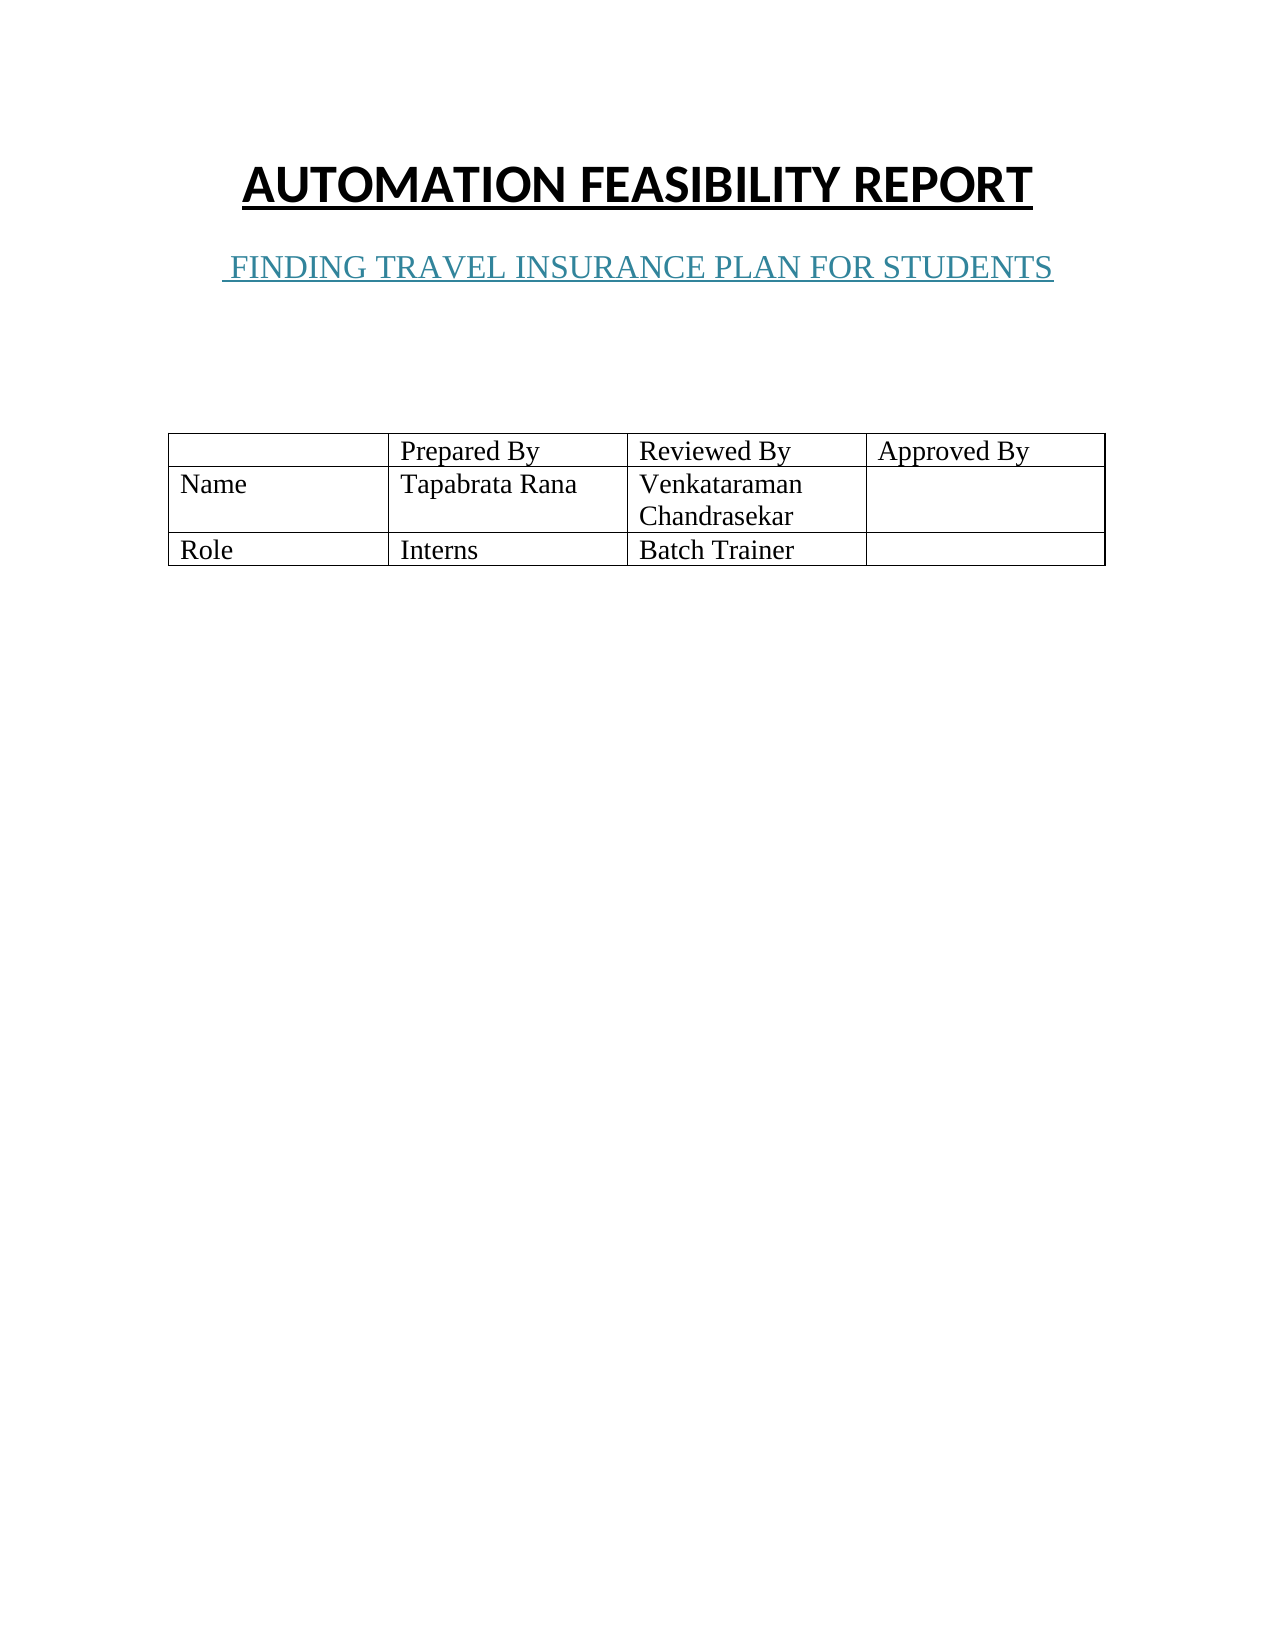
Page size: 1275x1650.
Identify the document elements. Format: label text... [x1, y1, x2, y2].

table_header [169, 434, 388, 466]
table_cell Tapabrata Rana [389, 467, 627, 532]
table_header Prepared By [389, 434, 627, 466]
text FINDING TRAVEL INSURANCE PLAN FOR STUDENTS [150, 247, 1125, 285]
table_cell Batch Trainer [628, 533, 866, 565]
table_cell Name [169, 467, 388, 532]
table_cell [867, 533, 1104, 565]
table_cell Interns [389, 533, 627, 565]
text AUTOMATION FEASIBILITY REPORT [150, 150, 1125, 216]
table_header Reviewed By [628, 434, 866, 466]
table_cell Role [169, 533, 388, 565]
table_header Approved By [867, 434, 1104, 466]
table_cell [867, 467, 1104, 532]
table_cell Venkataraman Chandrasekar [628, 467, 866, 532]
